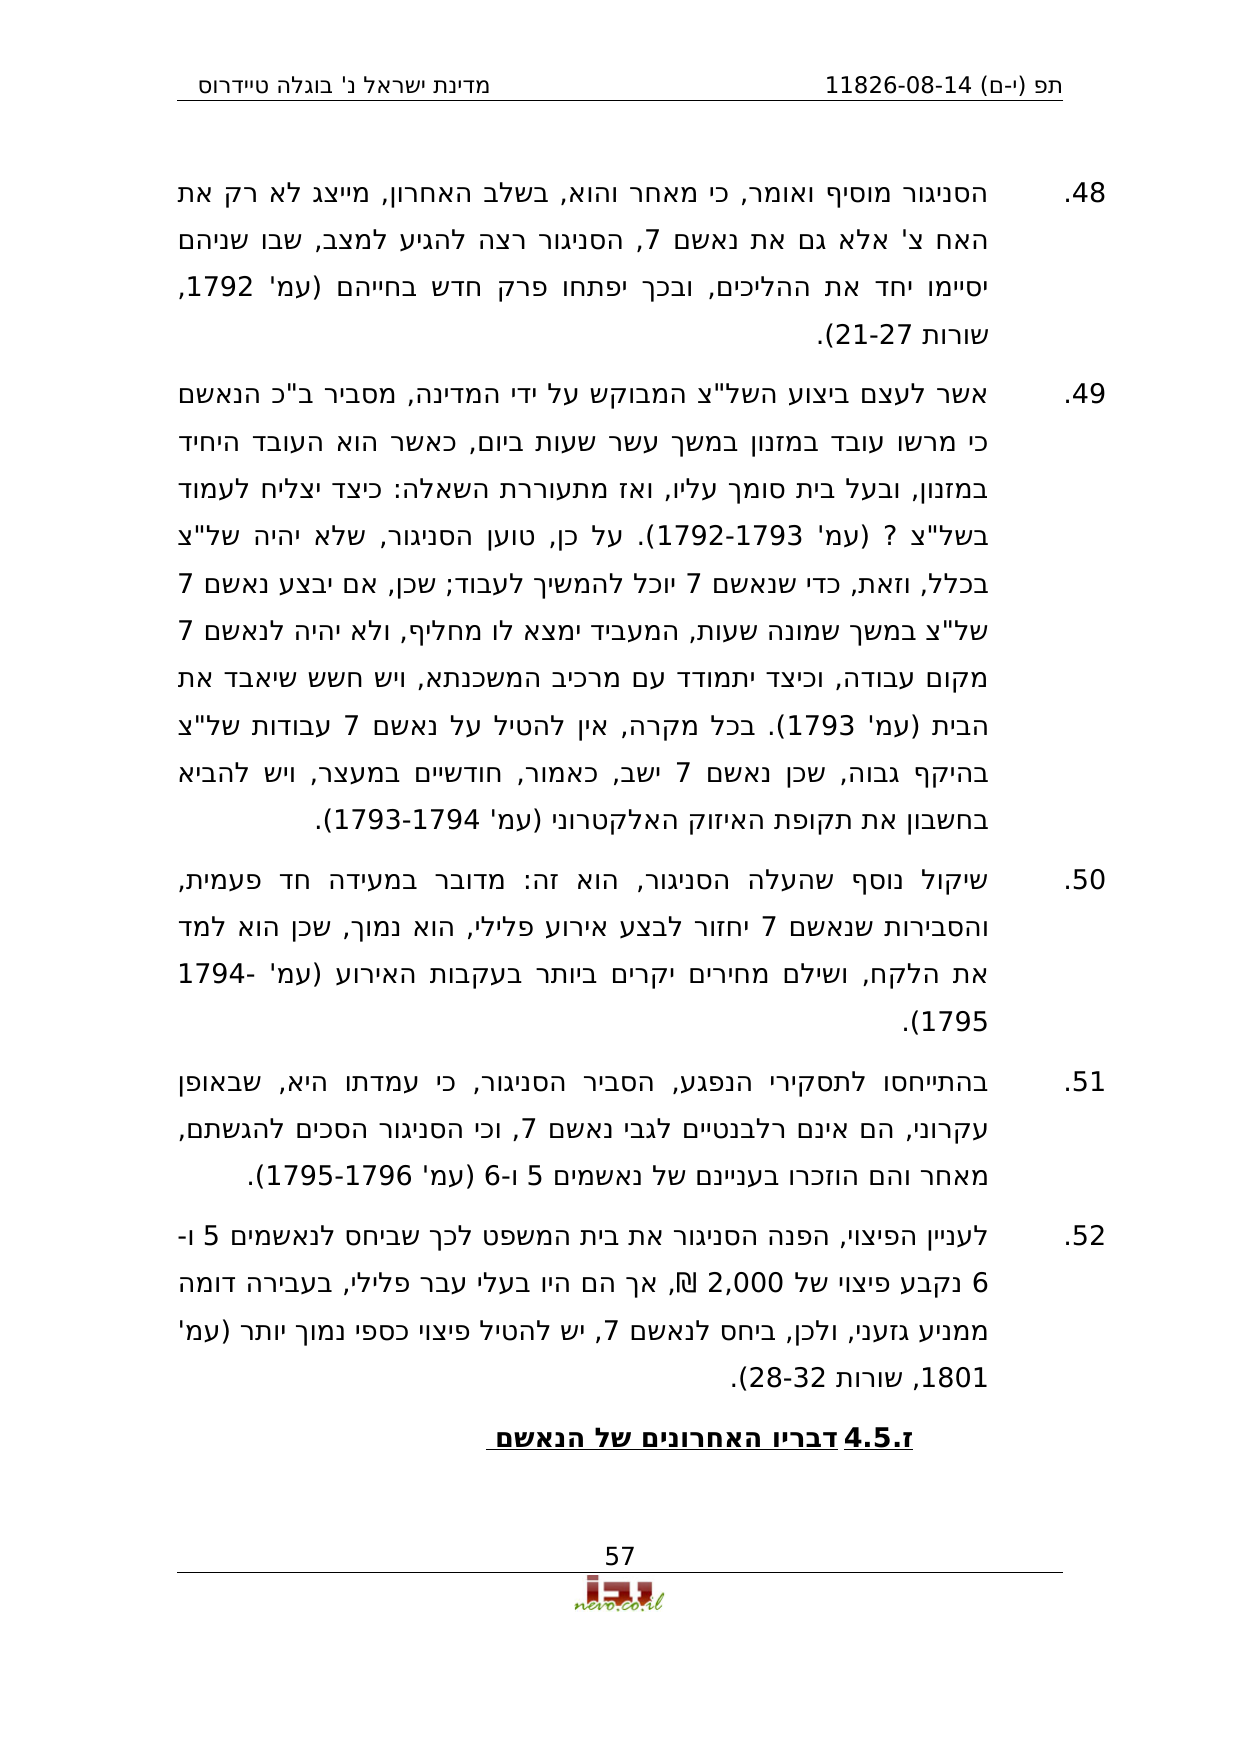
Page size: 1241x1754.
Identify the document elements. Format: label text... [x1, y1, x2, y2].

list ז.4.5 דבריו האחרונים של הנאשם [177, 1422, 913, 1453]
list אשר לעצם ביצוע השל"צ המבוקש על ידי המדינה, מסביר ב"כ הנאשם כי מרשו עובד במזנון במשך עשר שעות ביום, כאשר הוא העובד היחיד במזנון, ובעל בית סומך עליו, ואז מתעוררת השאלה: כיצד יצליח לעמוד בשל"צ ? (עמ' 1792-1793). על כן, טוען הסניגור, שלא יהיה של"צ בכלל, וזאת, כדי שנאשם 7 יוכל להמשיך לעבוד; שכן, אם יבצע נאשם 7 של"צ במשך שמונה שעות, המעביד ימצא לו מחליף, ולא יהיה לנאשם 7 מקום עבודה, וכיצד יתמודד עם מרכיב המשכנתא, ויש חשש שיאבד את הבית (עמ' 1793). בכל מקרה, אין להטיל על נאשם 7 עבודות של"צ בהיקף גבוה, שכן נאשם 7 ישב, כאמור, חודשיים במעצר, ויש להביא בחשבון את תקופת האיזוק האלקטרוני (עמ' 1793-1794). [177, 379, 1063, 836]
list הסניגור מוסיף ואומר, כי מאחר והוא, בשלב האחרון, מייצג לא רק את האח צ' אלא גם את נאשם 7, הסניגור רצה להגיע למצב, שבו שניהם יסיימו יחד את ההליכים, ובכך יפתחו פרק חדש בחייהם (עמ' 1792, שורות 21-27). [177, 177, 1063, 351]
list שיקול נוסף שהעלה הסניגור, הוא זה: מדובר במעידה חד פעמית, והסבירות שנאשם 7 יחזור לבצע אירוע פלילי, הוא נמוך, שכן הוא למד את הלקח, ושילם מחירים יקרים ביותר בעקבות האירוע (עמ' 1794-1795). [177, 864, 1063, 1038]
list לעניין הפיצוי, הפנה הסניגור את בית המשפט לכך שביחס לנאשמים 5 ו-6 נקבע פיצוי של 2,000 ₪, אך הם היו בעלי עבר פלילי, בעבירה דומה ממניע גזעני, ולכן, ביחס לנאשם 7, יש להטיל פיצוי כספי נמוך יותר (עמ' 1801, שורות 28-32). [177, 1220, 1063, 1394]
picture [574, 1575, 666, 1612]
list בהתייחסו לתסקירי הנפגע, הסביר הסניגור, כי עמדתו היא, שבאופן עקרוני, הם אינם רלבנטיים לגבי נאשם 7, וכי הסניגור הסכים להגשתם, מאחר והם הוזכרו בעניינם של נאשמים 5 ו-6 (עמ' 1795-1796). [177, 1066, 1063, 1192]
